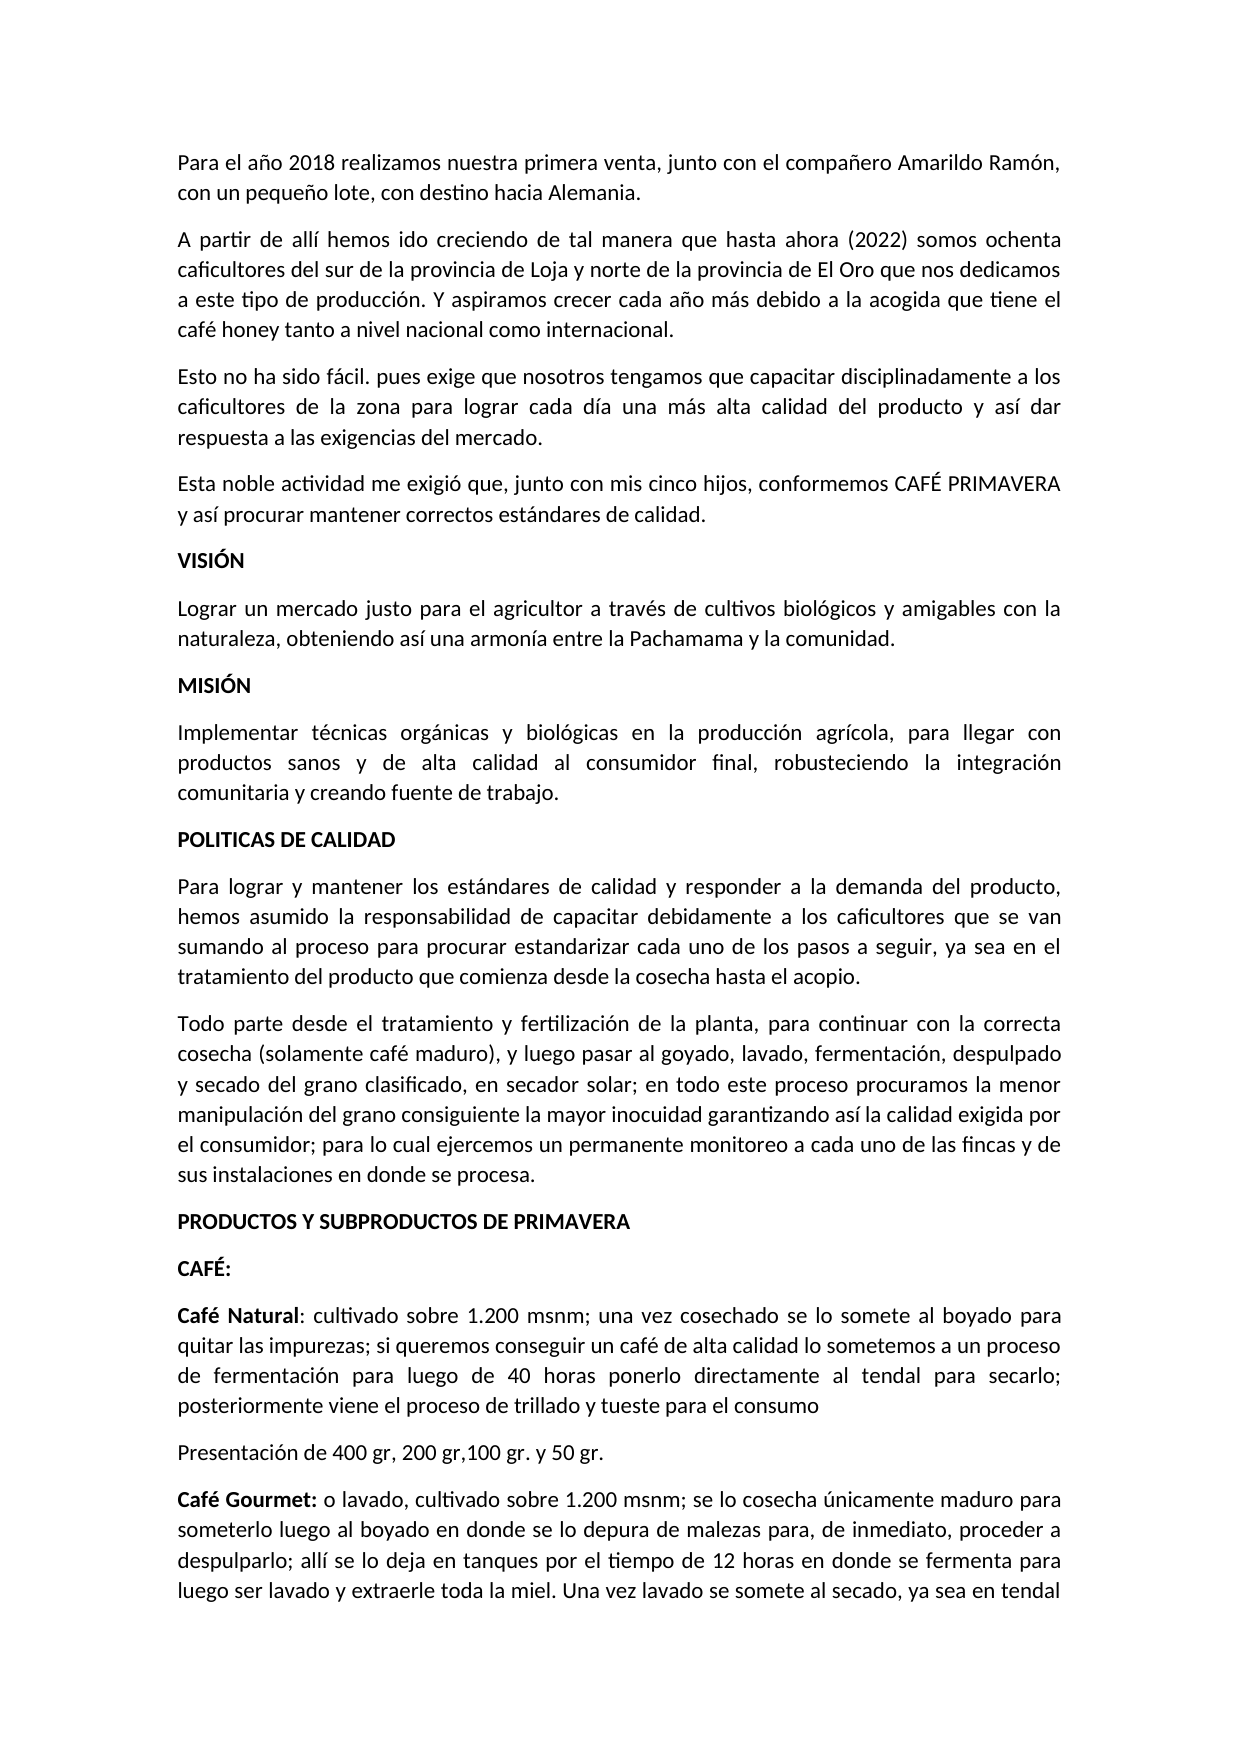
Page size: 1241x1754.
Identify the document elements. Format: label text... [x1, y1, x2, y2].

text Café Natural: cultivado sobre 1.200 msnm; una vez cosechado se lo somete al boyado para quitar las impurezas; si queremos conseguir un café de alta calidad lo sometemos a un proceso de fermentación para luego de 40 horas ponerlo directamente al tendal para secarlo; posteriormente viene el proceso de trillado y tueste para el consumo [177, 1301, 1063, 1419]
text Implementar técnicas orgánicas y biológicas en la producción agrícola, para llegar con productos sanos y de alta calidad al consumidor final, robusteciendo la integración comunitaria y creando fuente de trabajo. [177, 718, 1063, 806]
text PRODUCTOS Y SUBPRODUCTOS DE PRIMAVERA [177, 1207, 1063, 1235]
text A partir de allí hemos ido creciendo de tal manera que hasta ahora (2022) somos ochenta caficultores del sur de la provincia de Loja y norte de la provincia de El Oro que nos dedicamos a este tipo de producción. Y aspiramos crecer cada año más debido a la acogida que tiene el café honey tanto a nivel nacional como internacional. [177, 225, 1063, 343]
text Lograr un mercado justo para el agricultor a través de cultivos biológicos y amigables con la naturaleza, obteniendo así una armonía entre la Pachamama y la comunidad. [177, 594, 1063, 652]
text VISIÓN [177, 547, 1063, 574]
text Para el año 2018 realizamos nuestra primera venta, junto con el compañero Amarildo Ramón, con un pequeño lote, con destino hacia Alemania. [177, 148, 1063, 206]
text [177, 1485, 1063, 1604]
text Presentación de 400 gr, 200 gr,100 gr. y 50 gr. [177, 1438, 1063, 1466]
text Todo parte desde el tratamiento y fertilización de la planta, para continuar con la correcta cosecha (solamente café maduro), y luego pasar al goyado, lavado, fermentación, despulpado y secado del grano clasificado, en secador solar; en todo este proceso procuramos la menor manipulación del grano consiguiente la mayor inocuidad garantizando así la calidad exigida por el consumidor; para lo cual ejercemos un permanente monitoreo a cada uno de las fincas y de sus instalaciones en donde se procesa. [177, 1009, 1063, 1188]
text POLITICAS DE CALIDAD [177, 825, 1063, 853]
text Esta noble actividad me exigió que, junto con mis cinco hijos, conformemos CAFÉ PRIMAVERA y así procurar mantener correctos estándares de calidad. [177, 469, 1063, 528]
text Esto no ha sido fácil. pues exige que nosotros tengamos que capacitar disciplinadamente a los caficultores de la zona para lograr cada día una más alta calidad del producto y así dar respuesta a las exigencias del mercado. [177, 362, 1063, 451]
text CAFÉ: [177, 1254, 1063, 1282]
text Para lograr y mantener los estándares de calidad y responder a la demanda del producto, hemos asumido la responsabilidad de capacitar debidamente a los caficultores que se van sumando al proceso para procurar estandarizar cada uno de los pasos a seguir, ya sea en el tratamiento del producto que comienza desde la cosecha hasta el acopio. [177, 872, 1063, 990]
text MISIÓN [177, 671, 1063, 699]
